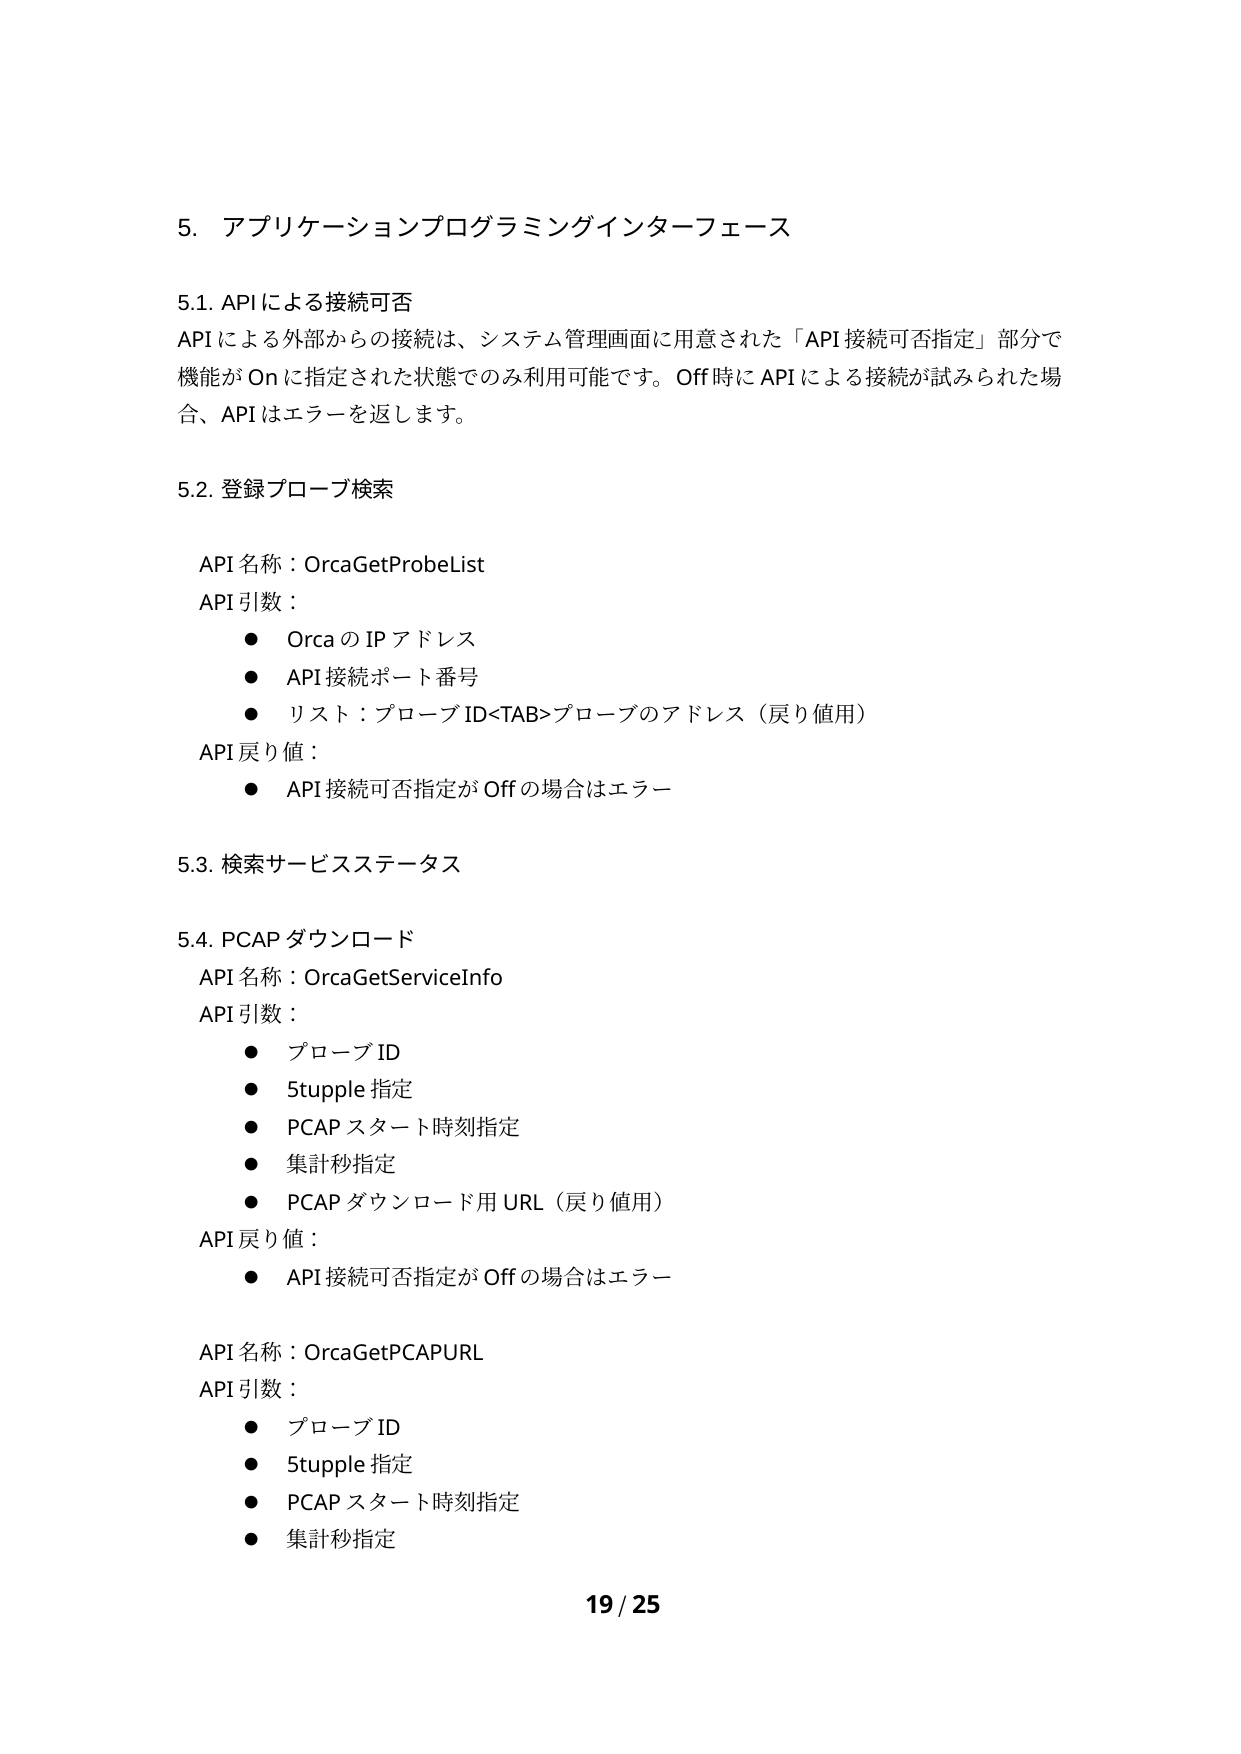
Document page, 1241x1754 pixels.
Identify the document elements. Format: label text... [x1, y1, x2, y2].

text APIによる外部からの接続は、システム管理画面に用意された「API接続可否指定」部分で機能がOnに指定された状態でのみ利用可能です。Off時にAPIによる接続が試みられた場合、APIはエラーを返します。 [177, 319, 1063, 432]
text API名称：OrcaGetProbeList [199, 544, 1063, 582]
text API引数： [199, 582, 1063, 619]
list 5tupple指定 [243, 1069, 1063, 1107]
list API接続可否指定がOffの場合はエラー [243, 769, 1063, 807]
text API戻り値： [199, 1219, 1063, 1257]
list 集計秒指定 [243, 1144, 1063, 1182]
list OrcaのIPアドレス [243, 619, 1063, 657]
list PCAPダウンロード用URL（戻り値用） [243, 1182, 1063, 1219]
list 5tupple指定 [243, 1444, 1063, 1482]
text API名称：OrcaGetServiceInfo [199, 957, 1063, 994]
list API接続可否指定がOffの場合はエラー [243, 1257, 1063, 1294]
subtitle APIによる接続可否 [177, 282, 1063, 319]
text API名称：OrcaGetPCAPURL [199, 1332, 1063, 1369]
text API引数： [199, 994, 1063, 1032]
list 集計秒指定 [243, 1519, 1063, 1557]
subtitle アプリケーションプログラミングインターフェース [177, 207, 1063, 244]
list PCAPスタート時刻指定 [243, 1482, 1063, 1519]
list PCAPスタート時刻指定 [243, 1107, 1063, 1144]
subtitle PCAPダウンロード [177, 919, 1063, 957]
subtitle 登録プローブ検索 [177, 469, 1063, 507]
list プローブID [243, 1032, 1063, 1069]
text API引数： [199, 1369, 1063, 1407]
subtitle 検索サービスステータス [177, 844, 1063, 882]
list プローブID [243, 1407, 1063, 1444]
text API戻り値： [199, 732, 1063, 769]
list API接続ポート番号 [243, 657, 1063, 694]
list リスト：プローブID<TAB>プローブのアドレス（戻り値用） [243, 694, 1063, 732]
